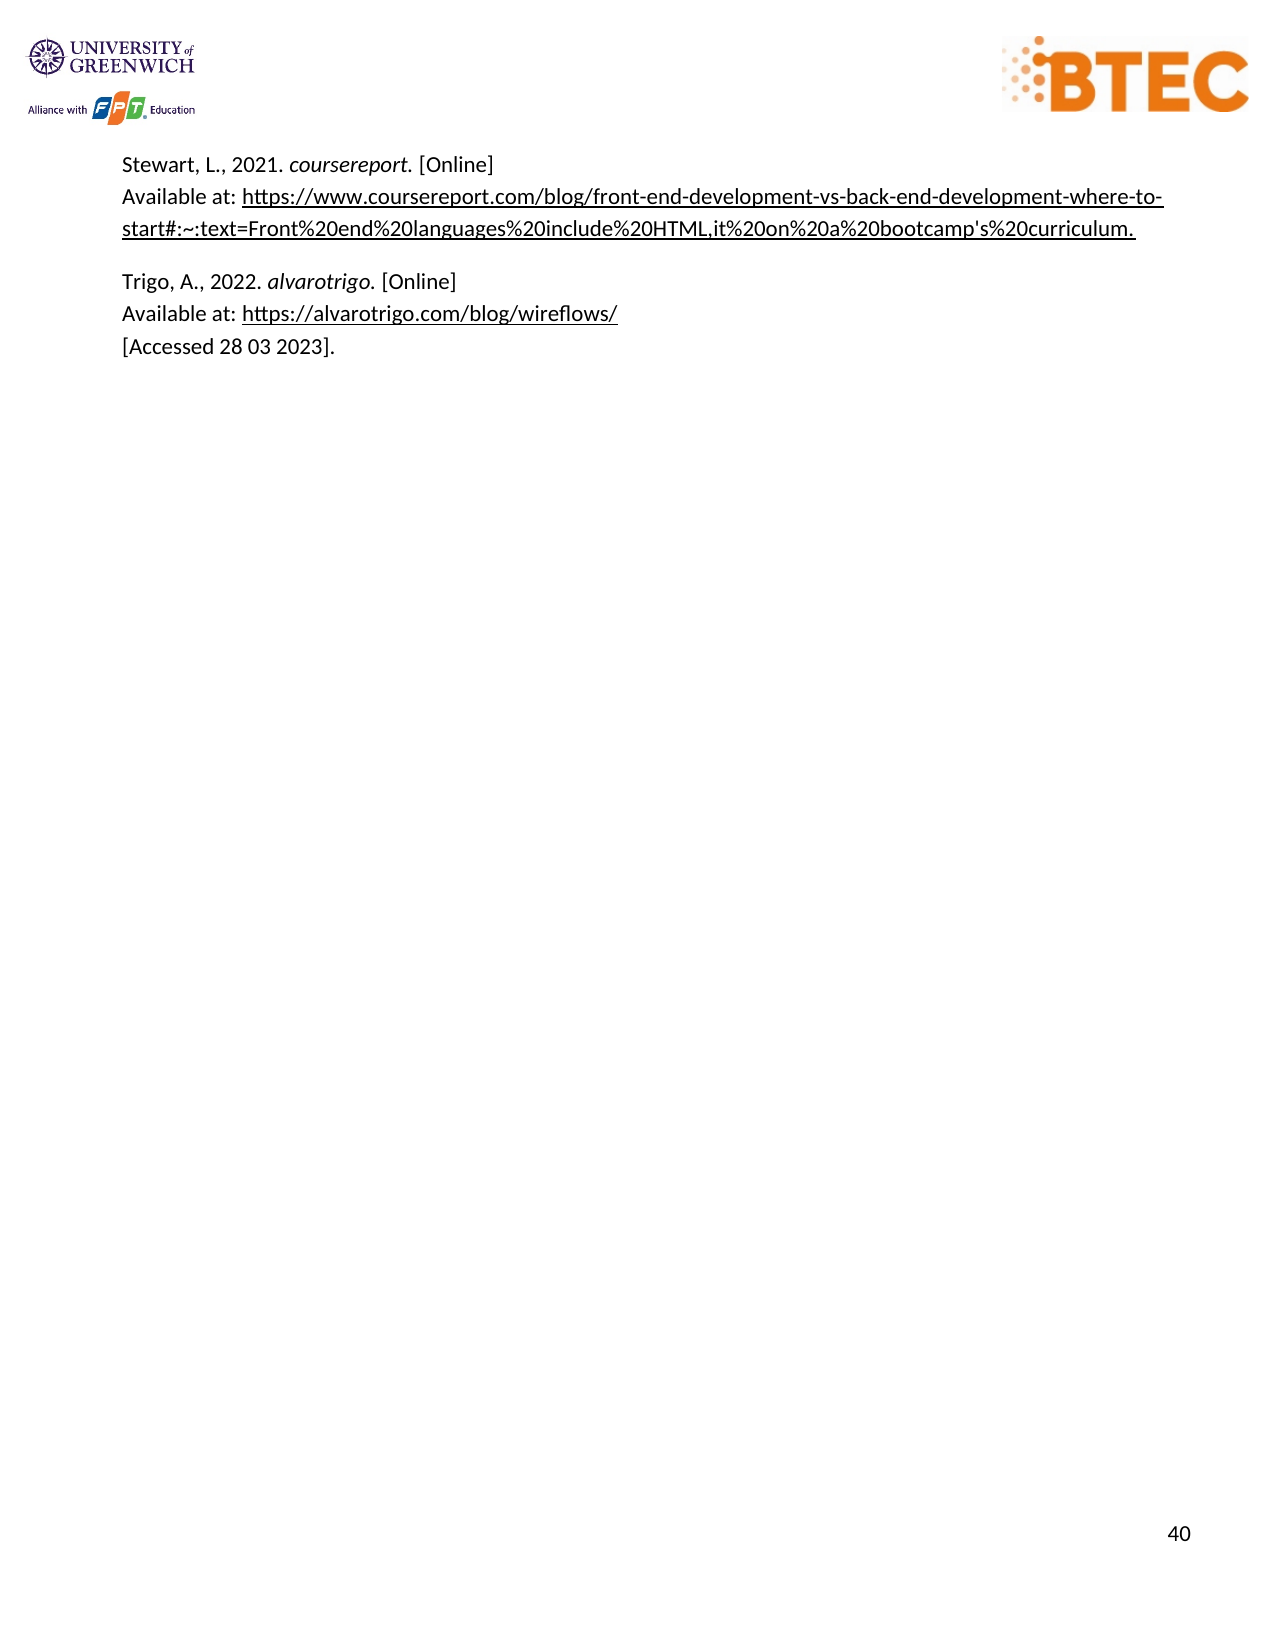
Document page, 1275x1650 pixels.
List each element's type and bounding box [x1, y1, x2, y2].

picture [14, 25, 207, 136]
picture [1001, 36, 1249, 112]
